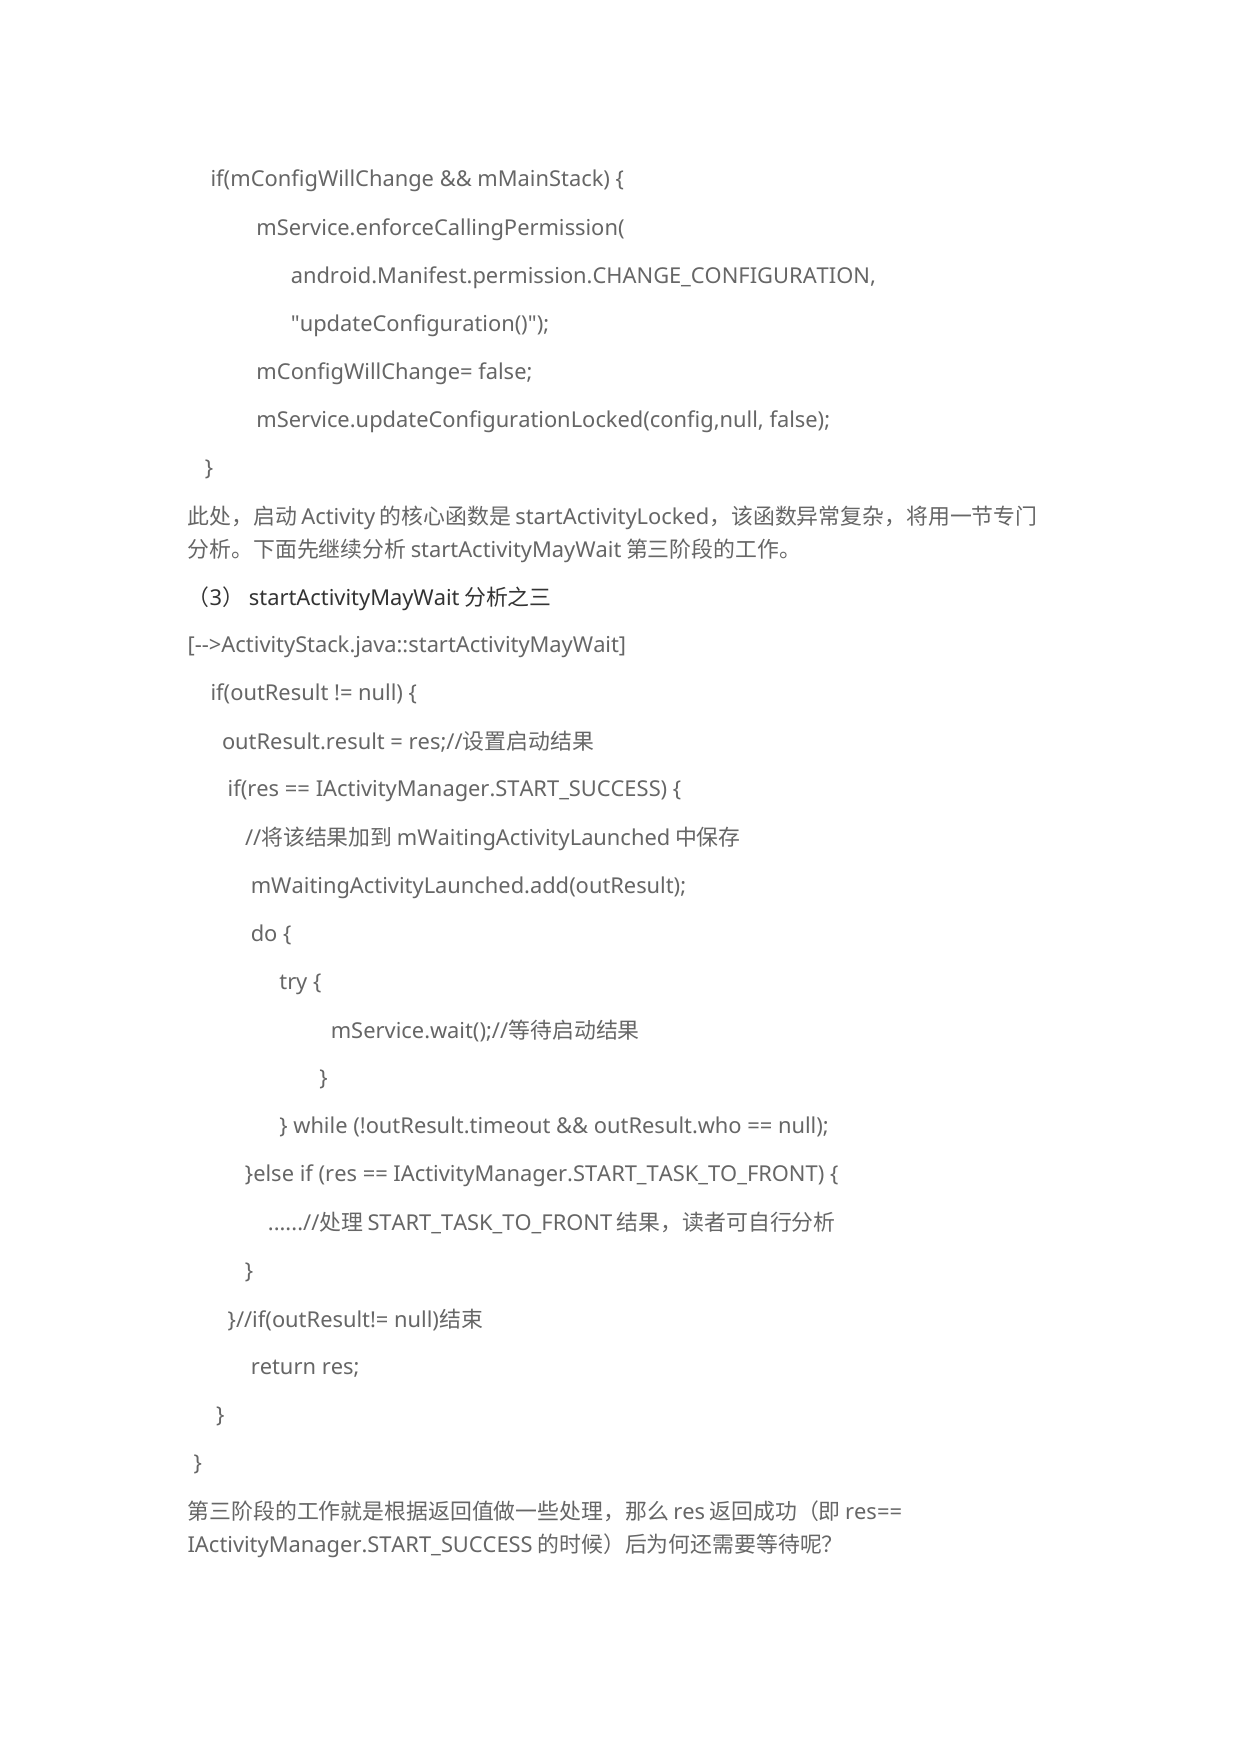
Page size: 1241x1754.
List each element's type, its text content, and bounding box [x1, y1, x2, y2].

text } [187, 451, 1053, 483]
text mWaitingActivityLaunched.add(outResult); [187, 868, 1053, 901]
text 此处，启动Activity的核心函数是startActivityLocked，该函数异常复杂，将用一节专门分析。下面先继续分析startActivityMayWait第三阶段的工作。 [187, 499, 1053, 564]
text if(outResult != null) { [187, 676, 1053, 708]
text outResult.result = res;//设置启动结果 [187, 724, 1053, 756]
text do { [187, 916, 1053, 949]
text } [187, 1398, 1053, 1430]
text mService.updateConfigurationLocked(config,null, false); [187, 403, 1053, 435]
text mConfigWillChange= false; [187, 354, 1053, 387]
text try { [187, 964, 1053, 997]
text [-->ActivityStack.java::startActivityMayWait] [187, 628, 1053, 660]
text } [187, 1253, 1053, 1286]
text （3） startActivityMayWait分析之三 [187, 579, 1053, 612]
text //将该结果加到mWaitingActivityLaunched中保存 [187, 820, 1053, 853]
text if(mConfigWillChange && mMainStack) { [187, 162, 1053, 194]
text return res; [187, 1349, 1053, 1382]
text } [187, 1446, 1053, 1478]
text } [187, 1061, 1053, 1093]
text }else if (res == IActivityManager.START_TASK_TO_FRONT) { [187, 1157, 1053, 1189]
text android.Manifest.permission.CHANGE_CONFIGURATION, [187, 258, 1053, 291]
text mService.wait();//等待启动结果 [187, 1013, 1053, 1045]
text if(res == IActivityManager.START_SUCCESS) { [187, 772, 1053, 804]
text 第三阶段的工作就是根据返回值做一些处理，那么res返回成功（即res== IActivityManager.START_SUCCESS的时候）后为何还需要等待呢？ [187, 1494, 1053, 1559]
text }//if(outResult!= null)结束 [187, 1301, 1053, 1334]
text "updateConfiguration()"); [187, 306, 1053, 339]
text ......//处理START_TASK_TO_FRONT结果，读者可自行分析 [187, 1205, 1053, 1238]
text } while (!outResult.timeout && outResult.who == null); [187, 1109, 1053, 1141]
text mService.enforceCallingPermission( [187, 210, 1053, 243]
